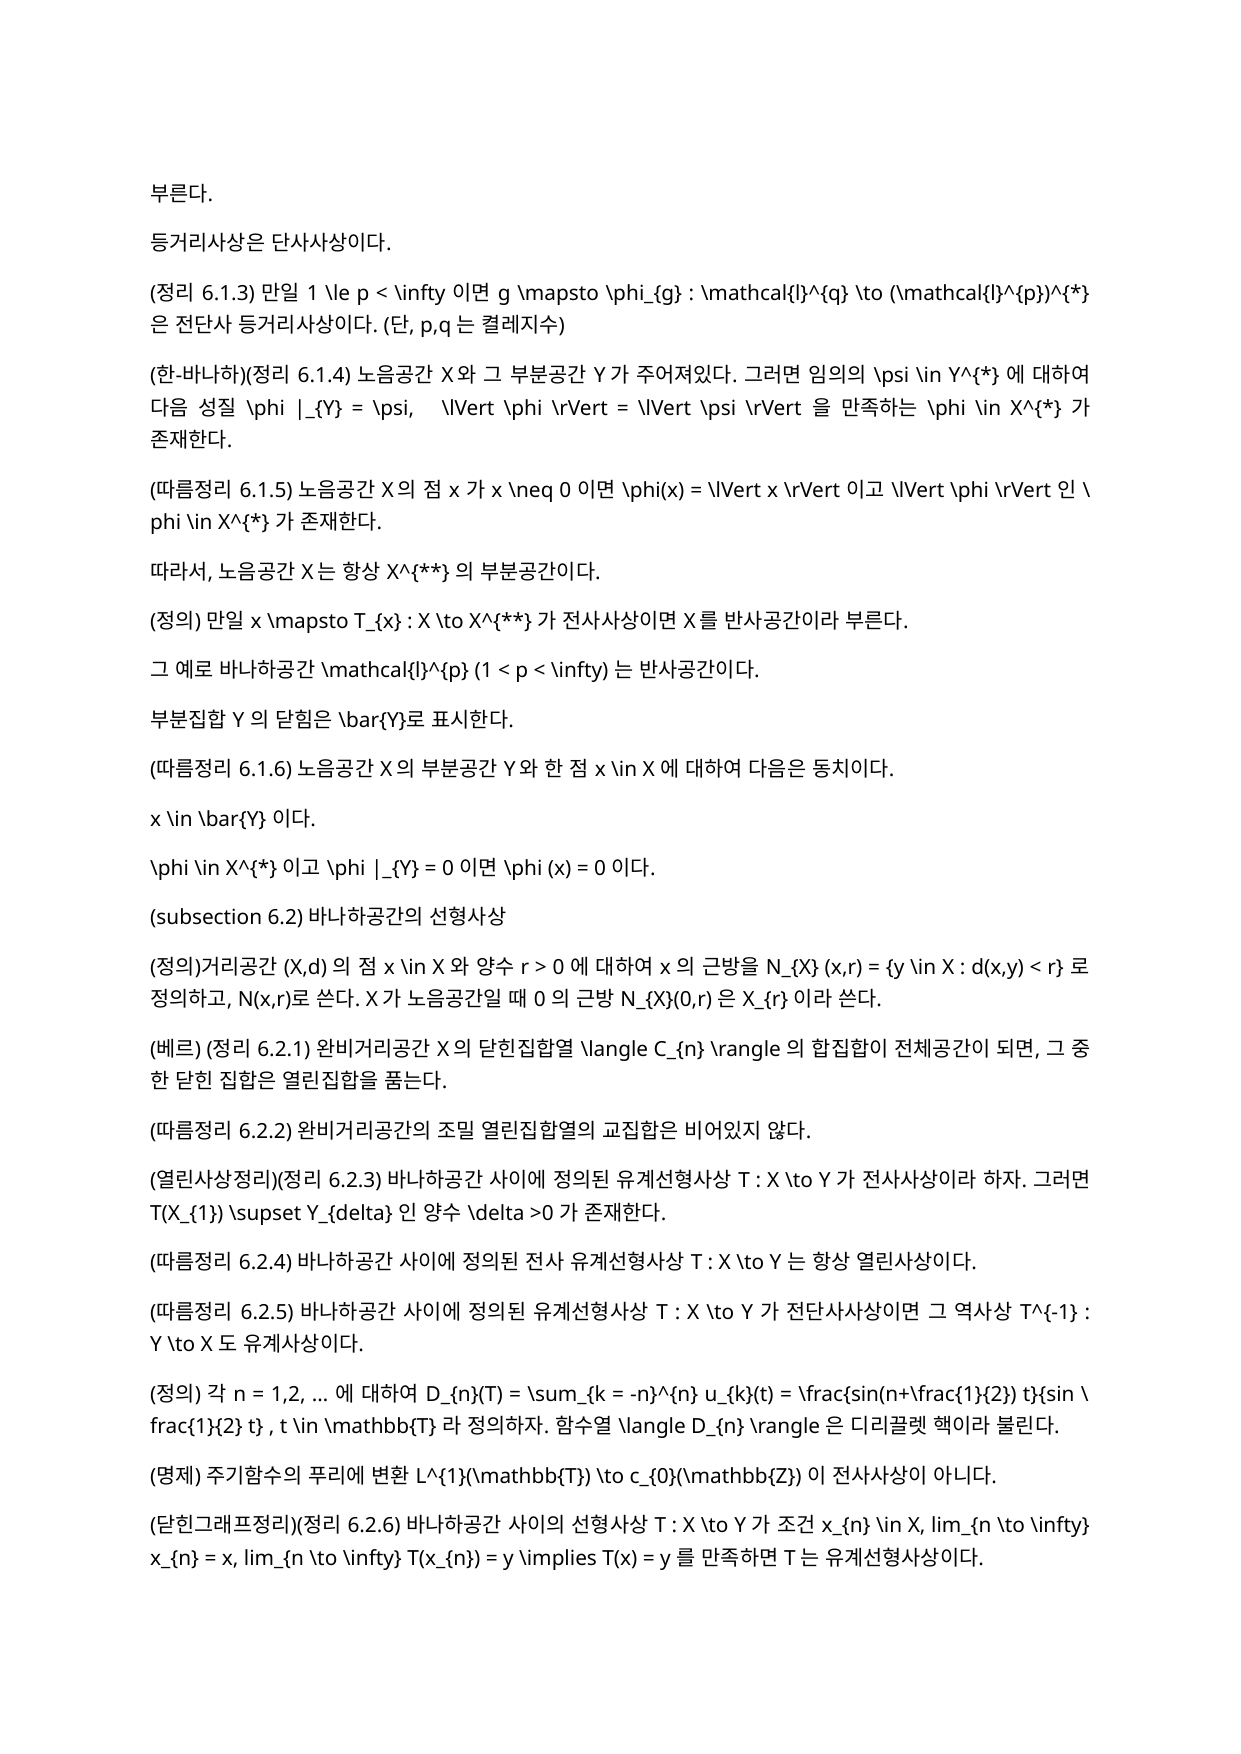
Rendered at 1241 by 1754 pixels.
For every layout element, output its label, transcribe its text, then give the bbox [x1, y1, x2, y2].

text (따름정리 6.2.4) 바나하공간 사이에 정의된 전사 유계선형사상 T : X \to Y 는 항상 열린사상이다. [150, 1246, 1090, 1276]
text (베르) (정리 6.2.1) 완비거리공간 X의 닫힌집합열 \langle C_{n} \rangle 의 합집합이 전체공간이 되면, 그 중 한 닫힌 집합은 열린집합을 품는다. [150, 1032, 1090, 1095]
text (열린사상정리)(정리 6.2.3) 바나하공간 사이에 정의된 유계선형사상 T : X \to Y 가 전사사상이라 하자. 그러면 T(X_{1}) \supset Y_{delta} 인 양수 \delta >0 가 존재한다. [150, 1163, 1090, 1226]
text (정의) 만일 x \mapsto T_{x} : X \to X^{**} 가 전사사상이면 X를 반사공간이라 부른다. [150, 604, 1090, 634]
text 부분집합 Y 의 닫힘은 \bar{Y}로 표시한다. [150, 703, 1090, 733]
text (정리 6.1.3) 만일 1 \le p < \infty 이면 g \mapsto \phi_{g} : \mathcal{l}^{q} \to (\mathcal{l}^{p})^{*} 은 전단사 등거리사상이다. (단, p,q 는 켤레지수) [150, 276, 1090, 339]
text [150, 177, 1090, 207]
text x \in \bar{Y} 이다. [150, 802, 1090, 832]
text (정의) 각 n = 1,2, … 에 대하여 D_{n}(T) = \sum_{k = -n}^{n} u_{k}(t) = \frac{sin(n+\frac{1}{2}) t}{sin \frac{1}{2} t} , t \in \mathbb{T} 라 정의하자. 함수열 \langle D_{n} \rangle 은 디리끌렛 핵이라 불린다. [150, 1377, 1090, 1440]
text 그 예로 바나하공간 \mathcal{l}^{p} (1 < p < \infty) 는 반사공간이다. [150, 654, 1090, 684]
text \phi \in X^{*} 이고 \phi |_{Y} = 0 이면 \phi (x) = 0 이다. [150, 851, 1090, 881]
text (명제) 주기함수의 푸리에 변환 L^{1}(\mathbb{T}) \to c_{0}(\mathbb{Z}) 이 전사사상이 아니다. [150, 1459, 1090, 1489]
text 따라서, 노음공간 X는 항상 X^{**} 의 부분공간이다. [150, 555, 1090, 585]
text (닫힌그래프정리)(정리 6.2.6) 바나하공간 사이의 선형사상 T : X \to Y 가 조건 x_{n} \in X, lim_{n \to \infty} x_{n} = x, lim_{n \to \infty} T(x_{n}) = y \implies T(x) = y 를 만족하면 T는 유계선형사상이다. [150, 1508, 1090, 1571]
text (따름정리 6.1.5) 노음공간 X의 점 x 가 x \neq 0 이면 \phi(x) = \lVert x \rVert 이고 \lVert \phi \rVert 인 \phi \in X^{*} 가 존재한다. [150, 473, 1090, 536]
text (한-바나하)(정리 6.1.4) 노음공간 X와 그 부분공간 Y가 주어져있다. 그러면 임의의 \psi \in Y^{*} 에 대하여 다음 성질 \phi |_{Y} = \psi, \lVert \phi \rVert = \lVert \psi \rVert 을 만족하는 \phi \in X^{*} 가 존재한다. [150, 358, 1090, 454]
text (따름정리 6.2.5) 바나하공간 사이에 정의된 유계선형사상 T : X \to Y 가 전단사사상이면 그 역사상 T^{-1} : Y \to X 도 유계사상이다. [150, 1295, 1090, 1358]
text (정의)거리공간 (X,d) 의 점 x \in X 와 양수 r > 0 에 대하여 x 의 근방을 N_{X} (x,r) = {y \in X : d(x,y) < r} 로 정의하고, N(x,r)로 쓴다. X가 노음공간일 때 0 의 근방 N_{X}(0,r) 은 X_{r} 이라 쓴다. [150, 950, 1090, 1013]
text (subsection 6.2) 바나하공간의 선형사상 [150, 901, 1090, 931]
text (따름정리 6.1.6) 노음공간 X의 부분공간 Y와 한 점 x \in X 에 대하여 다음은 동치이다. [150, 752, 1090, 783]
text (따름정리 6.2.2) 완비거리공간의 조밀 열린집합열의 교집합은 비어있지 않다. [150, 1114, 1090, 1144]
text 등거리사상은 단사사상이다. [150, 227, 1090, 257]
